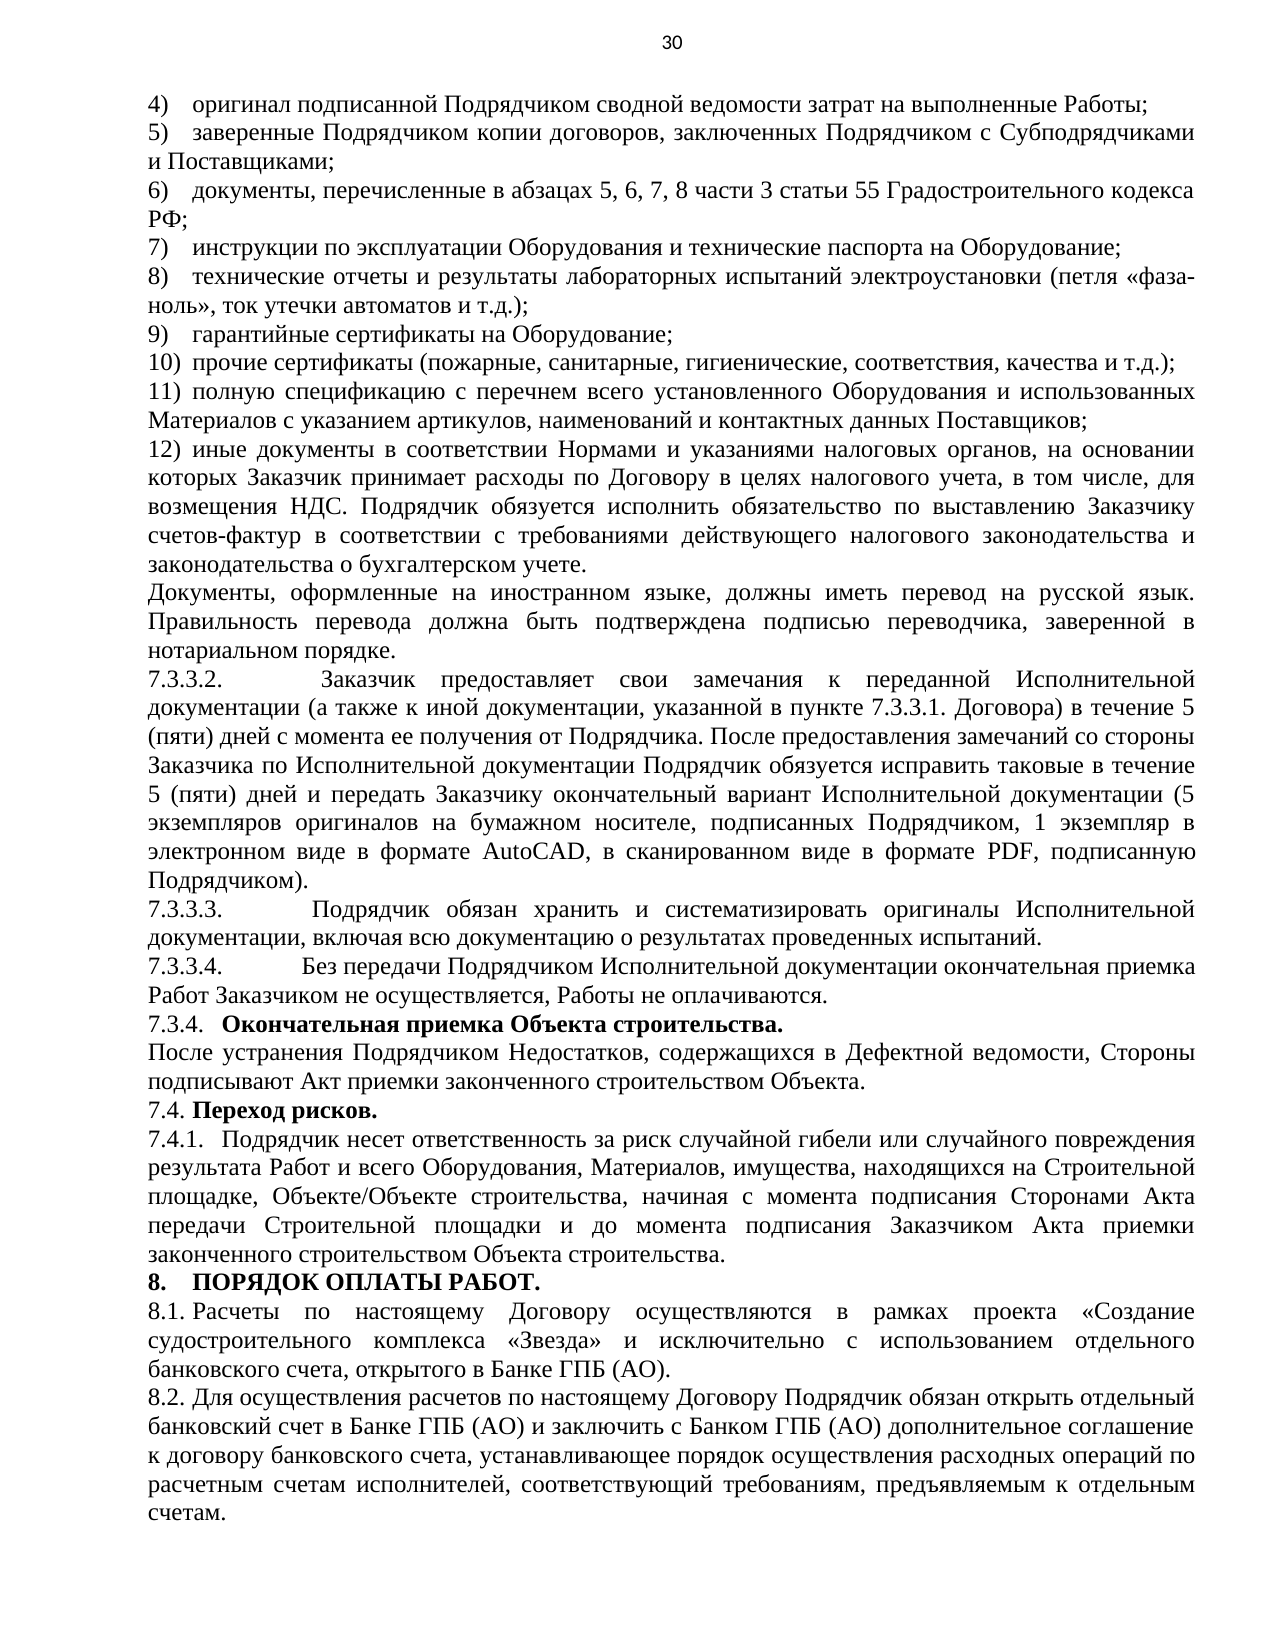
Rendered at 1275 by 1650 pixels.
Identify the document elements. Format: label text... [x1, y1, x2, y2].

list Переход рисков. [148, 1095, 1196, 1124]
list Для осуществления расчетов по настоящему Договору Подрядчик обязан открыть отдельный банковский счет в Банке ГПБ (АО) и заключить с Банком ГПБ (АО) дополнительное соглашение к договору банковского счета, устанавливающее порядок осуществления расходных операций по расчетным счетам исполнителей, соответствующий требованиям, предъявляемым к отдельным счетам. [148, 1382, 1196, 1526]
list Заказчик предоставляет свои замечания к переданной Исполнительной документации (а также к иной документации, указанной в пункте 7.3.3.1. Договора) в течение 5 (пяти) дней с момента ее получения от Подрядчика. После предоставления замечаний со стороны Заказчика по Исполнительной документации Подрядчик обязуется исправить таковые в течение 5 (пяти) дней и передать Заказчику окончательный вариант Исполнительной документации (5 экземпляров оригиналов на бумажном носителе, подписанных Подрядчиком, 1 экземпляр в электронном виде в формате AutoCAD, в сканированном виде в формате PDF, подписанную Подрядчиком). [148, 664, 1196, 894]
list Подрядчик несет ответственность за риск случайной гибели или случайного повреждения результата Работ и всего Оборудования, Материалов, имущества, находящихся на Строительной площадке, Объекте/Объекте строительства, начиная с момента подписания Сторонами Акта передачи Строительной площадки и до момента подписания Заказчиком Акта приемки законченного строительством Объекта строительства. [148, 1124, 1196, 1267]
list Расчеты по настоящему Договору осуществляются в рамках проекта «Создание судостроительного комплекса «Звезда» и исключительно с использованием отдельного банковского счета, открытого в Банке ГПБ (АО). [148, 1296, 1196, 1382]
list документы, перечисленные в абзацах 5, 6, 7, 8 части 3 статьи 55 Градостроительного кодекса РФ; [148, 175, 1196, 232]
list прочие сертификаты (пожарные, санитарные, гигиенические, соответствия, качества и т.д.); [148, 347, 1196, 376]
list иные документы в соответствии Нормами и указаниями налоговых органов, на основании которых Заказчик принимает расходы по Договору в целях налогового учета, в том числе, для возмещения НДС. Подрядчик обязуется исполнить обязательство по выставлению Заказчику счетов-фактур в соответствии с требованиями действующего налогового законодательства и законодательства о бухгалтерском учете. [148, 434, 1196, 577]
list оригинал подписанной Подрядчиком сводной ведомости затрат на выполненные Работы; [148, 89, 1196, 117]
text Документы, оформленные на иностранном языке, должны иметь перевод на русской язык. Правильность перевода должна быть подтверждена подписью переводчика, заверенной в нотариальном порядке. [148, 577, 1196, 664]
list заверенные Подрядчиком копии договоров, заключенных Подрядчиком с Субподрядчиками и Поставщиками; [148, 117, 1196, 175]
list инструкции по эксплуатации Оборудования и технические паспорта на Оборудование; [148, 232, 1196, 261]
list После устранения Подрядчиком Недостатков, содержащихся в Дефектной ведомости, Стороны подписывают Акт приемки законченного строительством Объекта. [148, 1037, 1196, 1095]
list Без передачи Подрядчиком Исполнительной документации окончательная приемка Работ Заказчиком не осуществляется, Работы не оплачиваются. [148, 951, 1196, 1009]
list полную спецификацию с перечнем всего установленного Оборудования и использованных Материалов с указанием артикулов, наименований и контактных данных Поставщиков; [148, 376, 1196, 434]
list ПОРЯДОК ОПЛАТЫ РАБОТ. [148, 1267, 1196, 1296]
list Окончательная приемка Объекта строительства. [148, 1009, 1196, 1037]
list технические отчеты и результаты лабораторных испытаний электроустановки (петля «фаза-ноль», ток утечки автоматов и т.д.); [148, 261, 1196, 319]
list Подрядчик обязан хранить и систематизировать оригиналы Исполнительной документации, включая всю документацию о результатах проведенных испытаний. [148, 894, 1196, 951]
list гарантийные сертификаты на Оборудование; [148, 319, 1196, 347]
